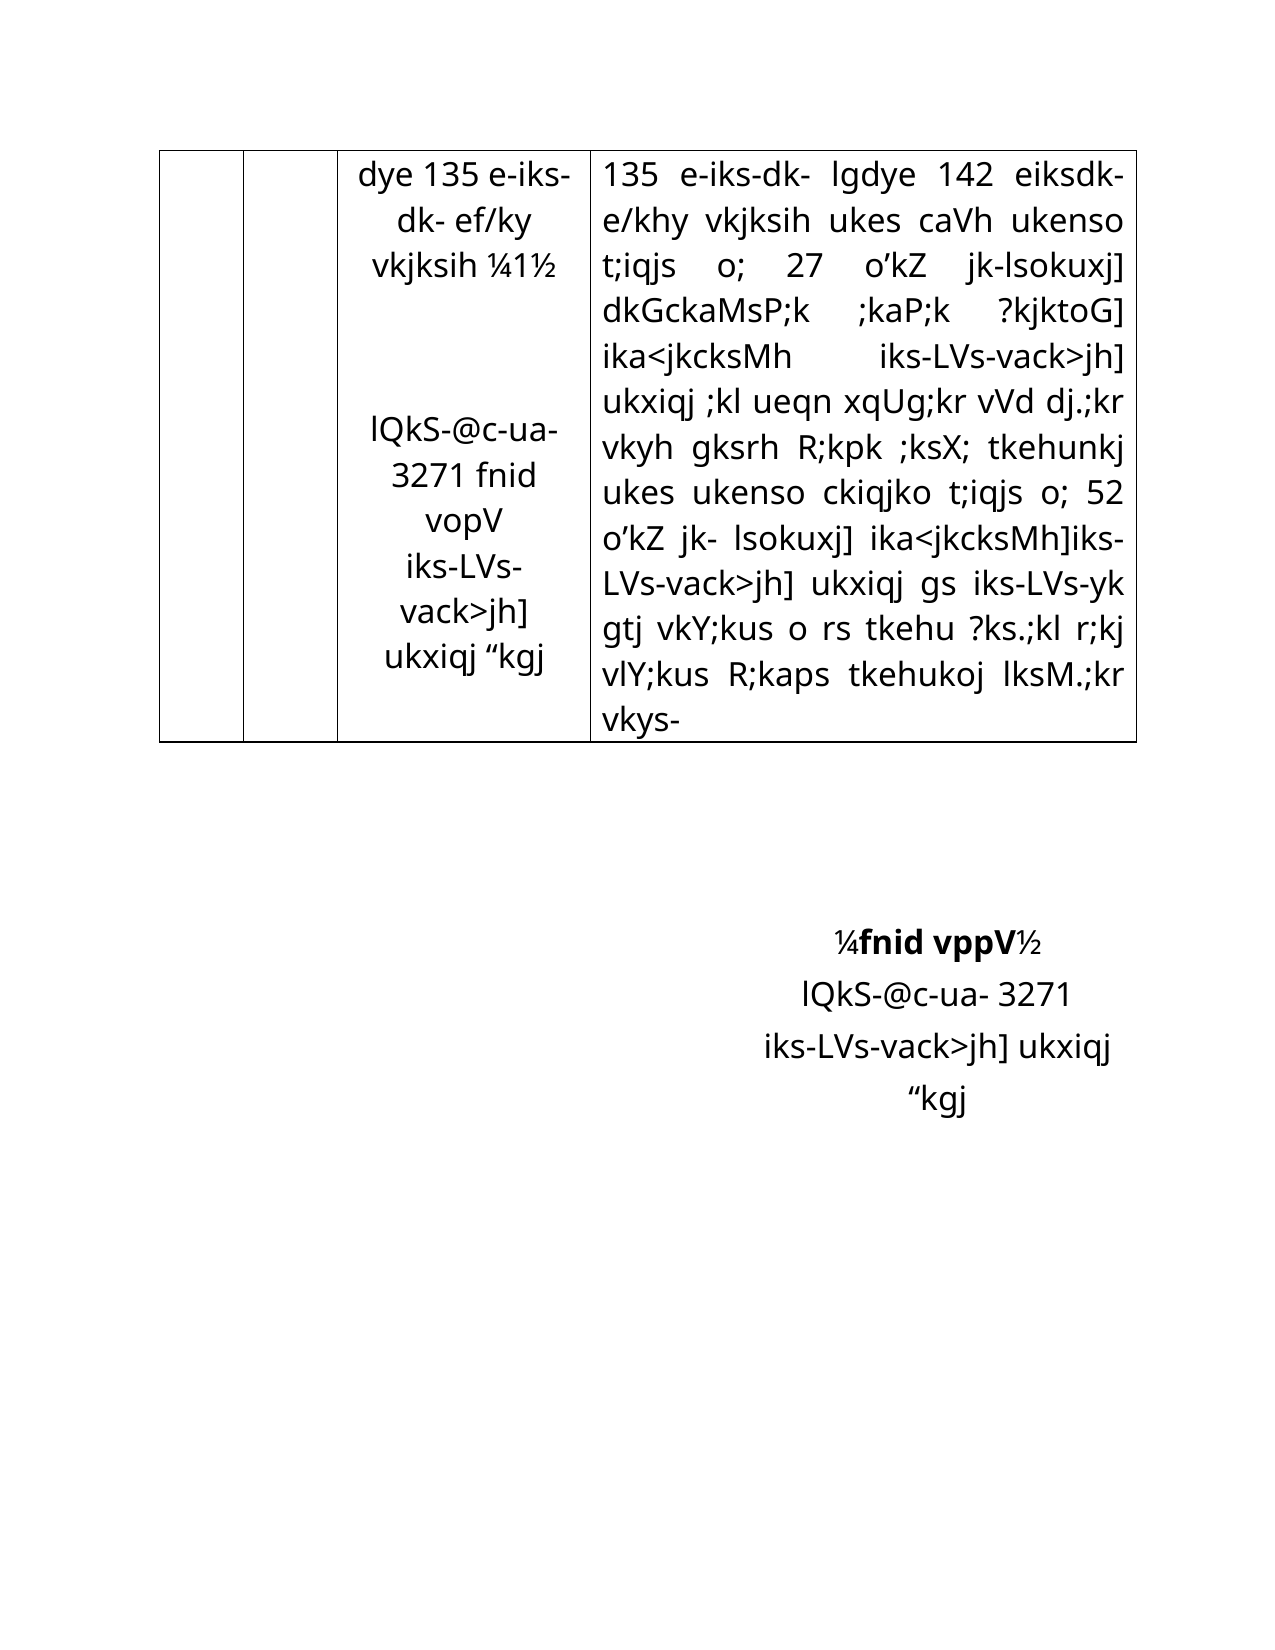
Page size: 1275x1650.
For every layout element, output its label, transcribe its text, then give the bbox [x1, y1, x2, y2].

text lQkS-@c-ua- 3271 [750, 971, 1125, 1016]
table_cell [338, 151, 590, 741]
text iks-LVs-vack>jh] ukxiqj “kgj [750, 1023, 1125, 1120]
table_cell [160, 151, 243, 741]
table_cell [244, 151, 337, 741]
text ¼fnid vppV½ [750, 918, 1125, 964]
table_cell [591, 151, 1136, 741]
